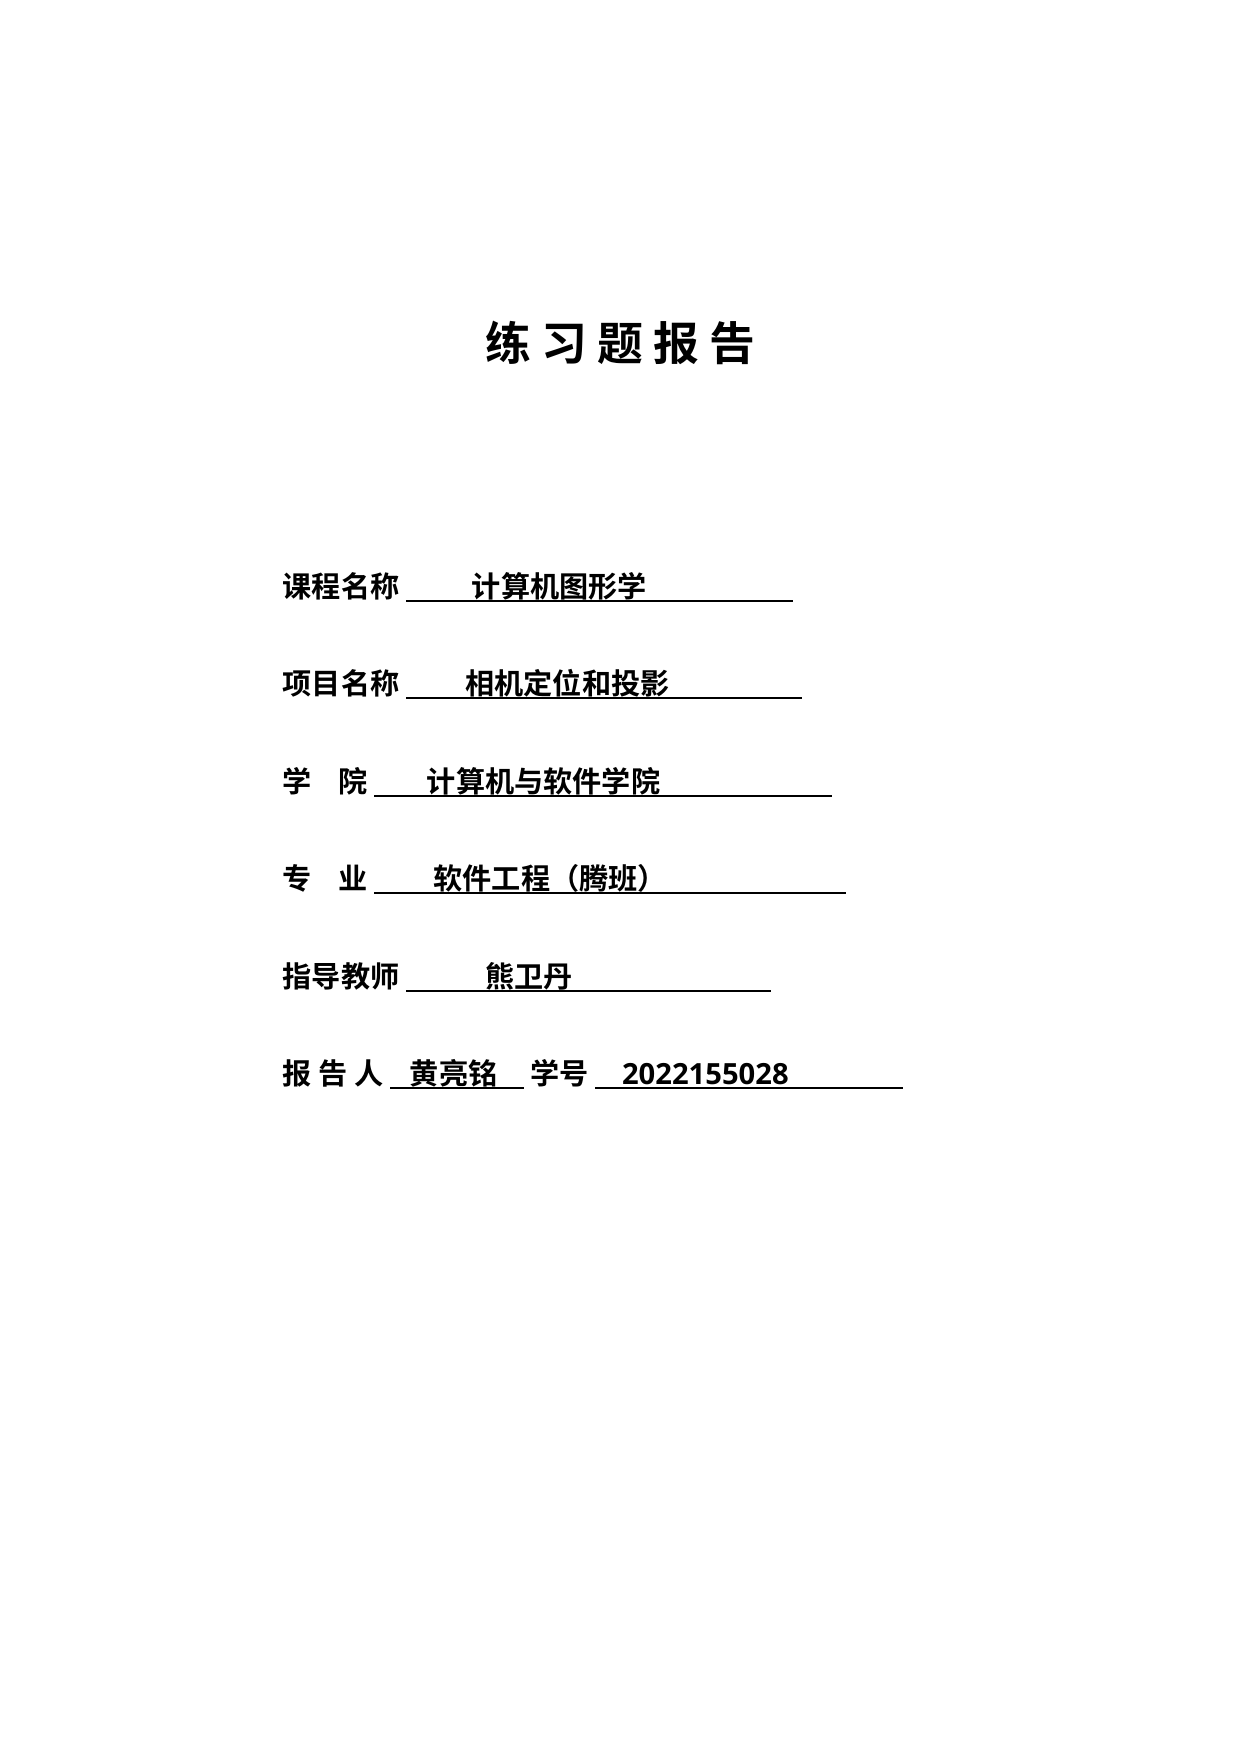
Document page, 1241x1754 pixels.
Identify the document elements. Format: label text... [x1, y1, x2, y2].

text 练 习 题 报 告 [187, 292, 1053, 389]
table_header 课程名称 计算机图形学 项目名称 相机定位和投影 学 院 计算机与软件学院 专 业 软件工程（腾班） 指导教师 熊卫丹 报 告 人 黄亮铭 学号 2022155028 [271, 520, 969, 1332]
